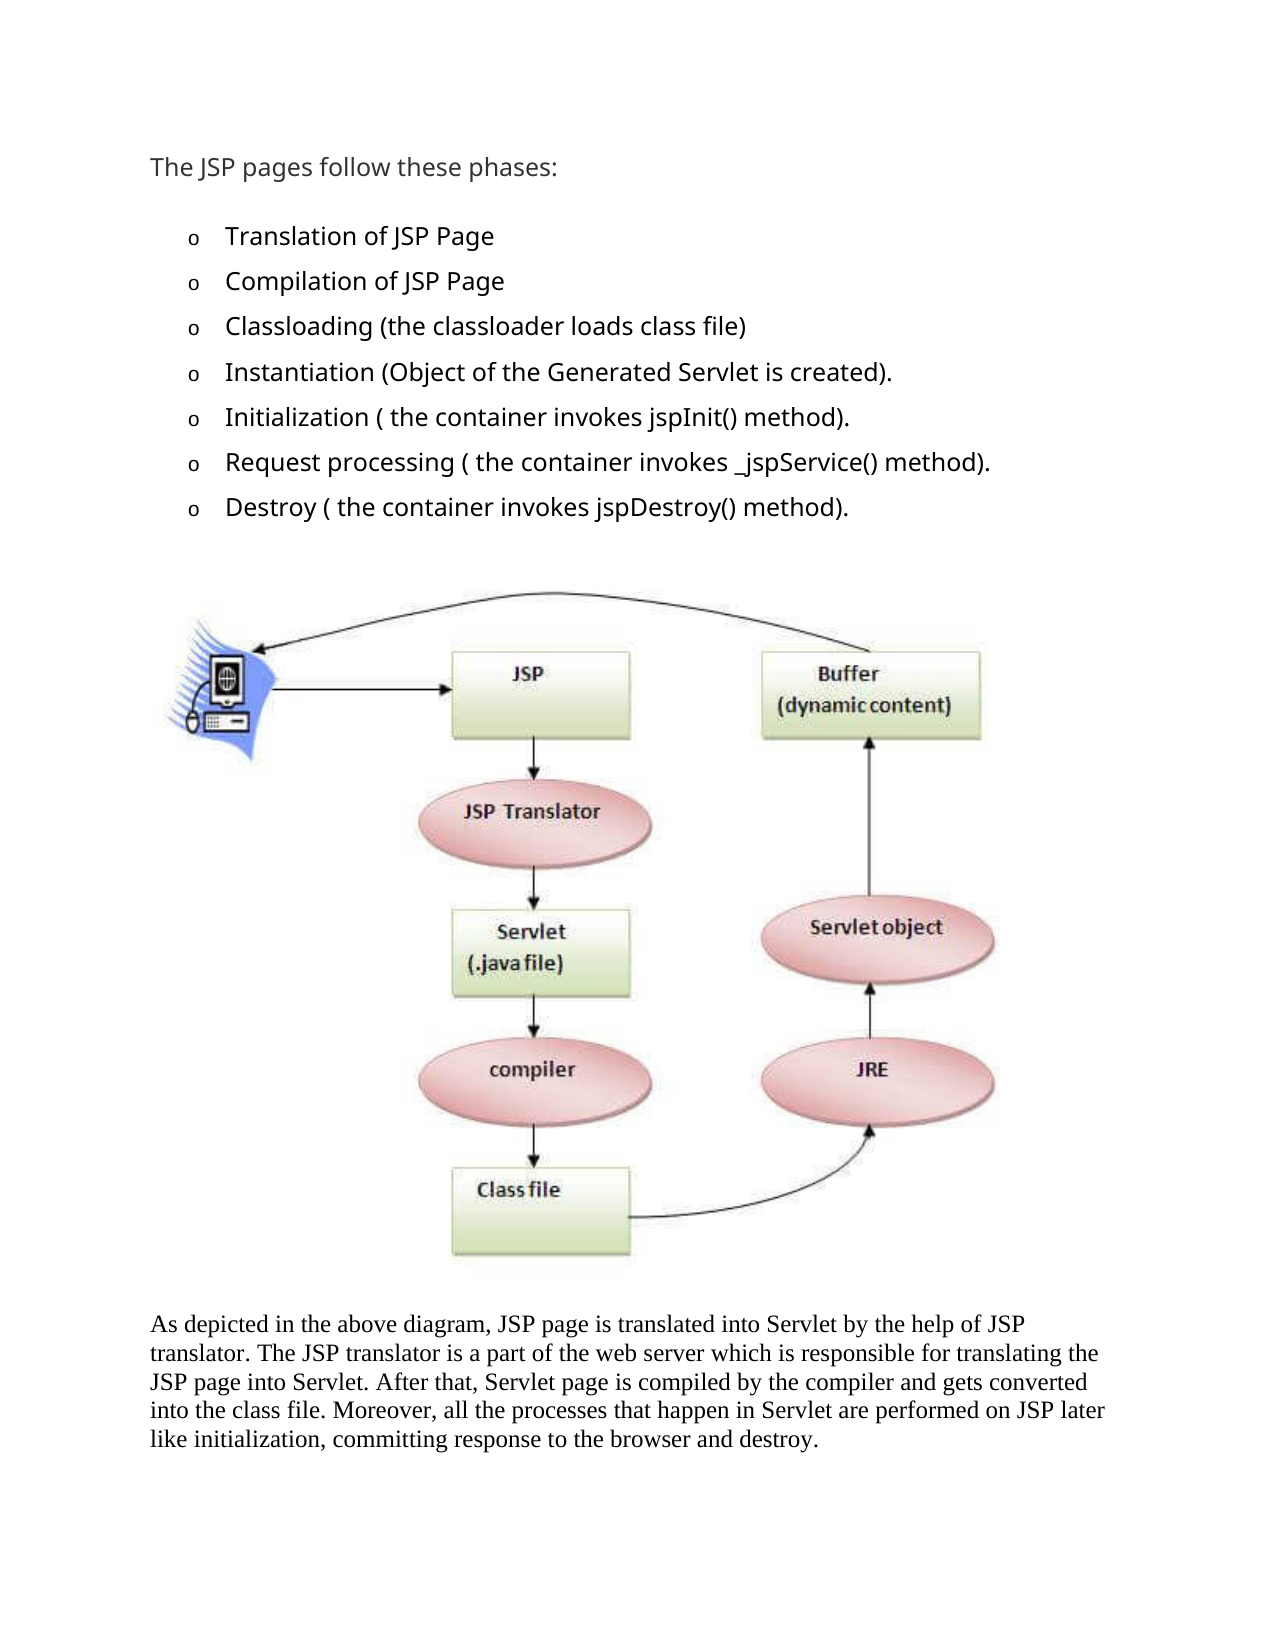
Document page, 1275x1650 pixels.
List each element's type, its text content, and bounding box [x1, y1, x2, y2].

list Request processing ( the container invokes _jspService() method). [187, 440, 1125, 479]
picture [150, 553, 1075, 1280]
list Classloading (the classloader loads class file) [187, 304, 1125, 343]
list Destroy ( the container invokes jspDestroy() method). [187, 485, 1125, 524]
list Translation of JSP Page [187, 213, 1125, 252]
list Initialization ( the container invokes jspInit() method). [187, 394, 1125, 433]
text The JSP pages follow these phases: [150, 150, 1125, 184]
list Instantiation (Object of the Generated Servlet is created). [187, 349, 1125, 388]
list Compilation of JSP Page [187, 258, 1125, 298]
text As depicted in the above diagram, JSP page is translated into Servlet by the help of JSP translator. The JSP translator is a part of the web server which is responsible for translating the JSP page into Servlet. After that, Servlet page is compiled by the compiler and gets converted into the class file. Moreover, all the processes that happen in Servlet are performed on JSP later like initialization, committing response to the browser and destroy. [150, 1309, 1125, 1453]
